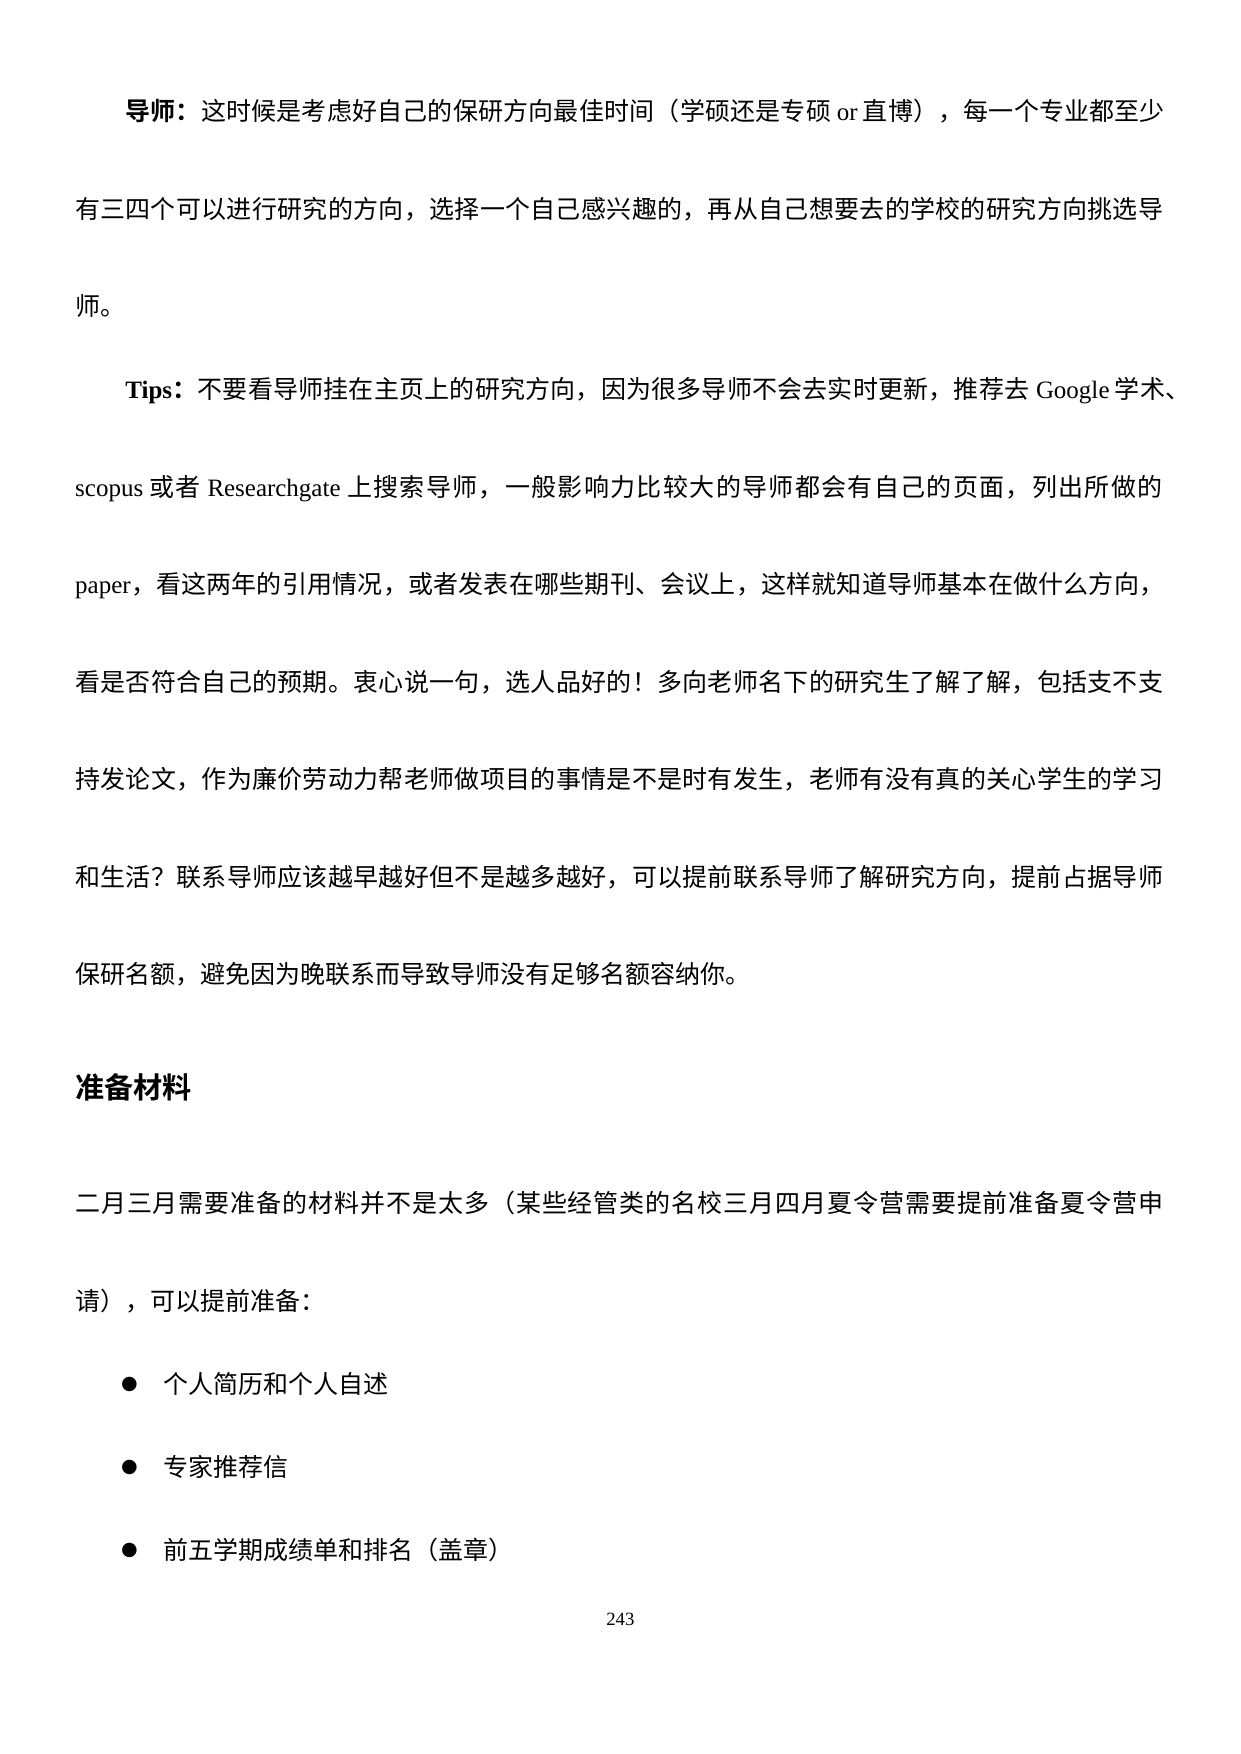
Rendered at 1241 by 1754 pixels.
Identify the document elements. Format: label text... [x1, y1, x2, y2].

list 个人简历和个人自述 [120, 1350, 1165, 1415]
subtitle 准备材料 [75, 1053, 1165, 1118]
text 二月三月需要准备的材料并不是太多（某些经管类的名校三月四月夏令营需要提前准备夏令营申请），可以提前准备： [75, 1169, 1165, 1332]
list 专家推荐信 [120, 1433, 1165, 1498]
list Tips：不要看导师挂在主页上的研究方向，因为很多导师不会去实时更新，推荐去Google学术、scopus或者Researchgate上搜索导师，一般影响力比较大的导师都会有自己的页面，列出所做的paper，看这两年的引用情况，或者发表在哪些期刊、会议上，这样就知道导师基本在做什么方向，看是否符合自己的预期。衷心说一句，选人品好的！多向老师名下的研究生了解了解，包括支不支持发论文，作为廉价劳动力帮老师做项目的事情是不是时有发生，老师有没有真的关心学生的学习和生活？联系导师应该越早越好但不是越多越好，可以提前联系导师了解研究方向，提前占据导师保研名额，避免因为晚联系而导致导师没有足够名额容纳你。 [75, 356, 1165, 1006]
list 前五学期成绩单和排名（盖章） [120, 1516, 1165, 1581]
list 导师：这时候是考虑好自己的保研方向最佳时间（学硕还是专硕or直博），每一个专业都至少有三四个可以进行研究的方向，选择一个自己感兴趣的，再从自己想要去的学校的研究方向挑选导师。 [75, 77, 1165, 337]
